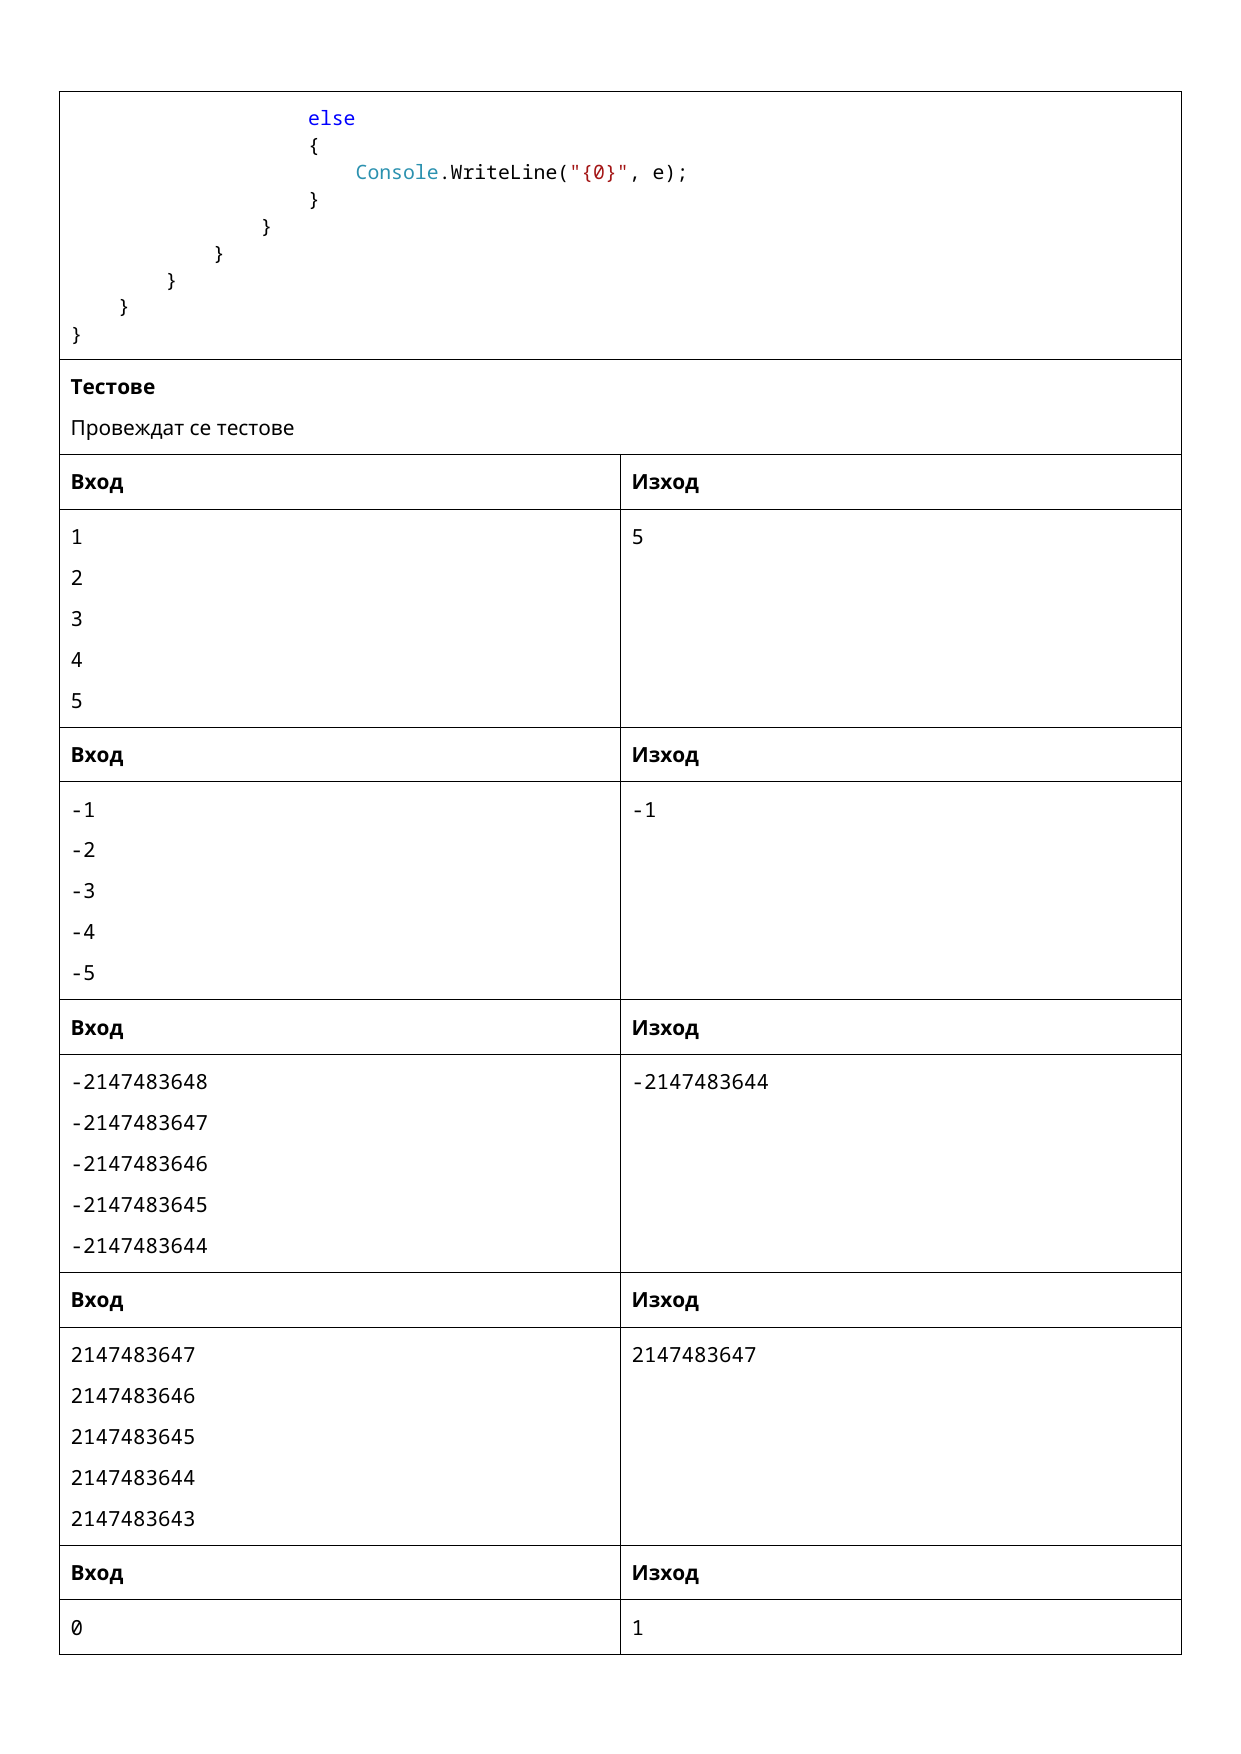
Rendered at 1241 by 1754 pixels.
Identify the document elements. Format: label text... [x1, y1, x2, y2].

table_cell 2147483647 [621, 1328, 1181, 1545]
table_cell -2147483644 [621, 1055, 1181, 1272]
table_cell Изход [621, 1546, 1181, 1599]
table_cell -1 -2 -3 -4 -5 [60, 782, 620, 999]
table_cell Вход [60, 1546, 620, 1599]
table_cell Вход [60, 1000, 620, 1054]
table_cell Тестове Провеждат се тестове [60, 360, 1181, 454]
table_cell 1 2 3 4 5 [60, 510, 620, 727]
table_cell Вход [60, 728, 620, 781]
table_cell Изход [621, 1000, 1181, 1054]
table_cell Изход [621, 455, 1181, 508]
table_cell -1 [621, 782, 1181, 999]
table_cell -2147483648 -2147483647 -2147483646 -2147483645 -2147483644 [60, 1055, 620, 1272]
table_cell 2147483647 2147483646 2147483645 2147483644 2147483643 [60, 1328, 620, 1545]
table_cell Вход [60, 1273, 620, 1327]
table_cell Изход [621, 728, 1181, 781]
table_cell 5 [621, 510, 1181, 727]
table_cell Вход [60, 455, 620, 508]
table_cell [60, 92, 1181, 358]
table_cell 1 [621, 1600, 1181, 1654]
table_cell 0 0 0 1 -1 [60, 1600, 620, 1654]
table_cell Изход [621, 1273, 1181, 1327]
